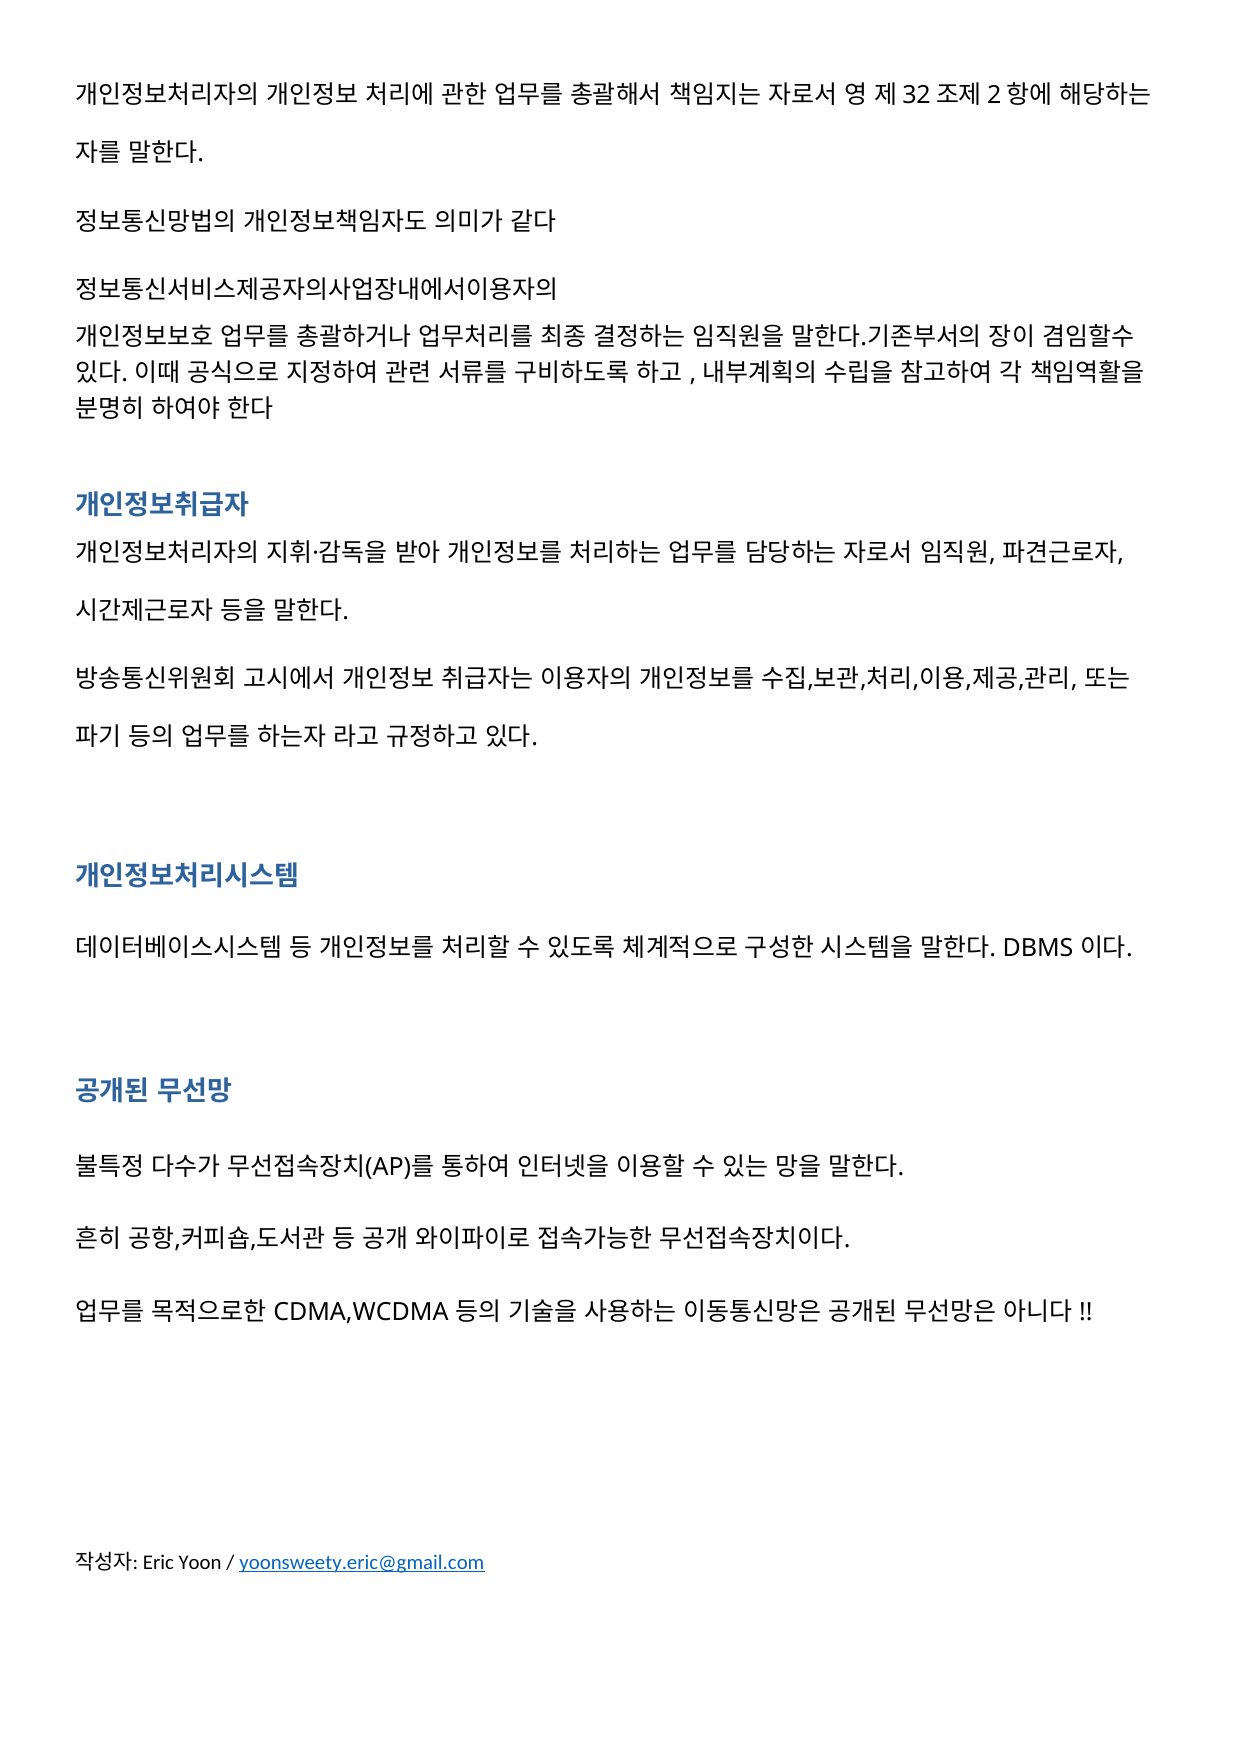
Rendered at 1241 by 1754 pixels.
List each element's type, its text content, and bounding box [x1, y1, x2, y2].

text 개인정보취급자 [75, 483, 1165, 522]
text 방송통신위원회 고시에서 개인정보 취급자는 이용자의 개인정보를 수집,보관,처리,이용,제공,관리, 또는 파기 등의 업무를 하는자 라고 규정하고 있다. [75, 659, 1165, 753]
text 정보통신망법의 개인정보책임자도 의미가 같다 [75, 201, 1165, 237]
text 데이터베이스시스템 등 개인정보를 처리할 수 있도록 체계적으로 구성한 시스템을 말한다. DBMS 이다. [75, 927, 1165, 964]
text 흔히 공항,커피숍,도서관 등 공개 와이파이로 접속가능한 무선접속장치이다. [75, 1219, 1165, 1255]
text 개인정보보호 업무를 총괄하거나 업무처리를 최종 결정하는 임직원을 말한다.기존부서의 장이 겸임할수 있다. 이때 공식으로 지정하여 관련 서류를 구비하도록 하고 , 내부계획의 수립을 참고하여 각 책임역활을 분명히 하여야 한다 [75, 316, 1165, 425]
text 개인정보처리자의 개인정보 처리에 관한 업무를 총괄해서 책임지는 자로서 영 제32조제2항에 해당하는 자를 말한다. [75, 75, 1165, 169]
text 공개된 무선망 [75, 1069, 1165, 1108]
text 업무를 목적으로한 CDMA,WCDMA 등의 기술을 사용하는 이동통신망은 공개된 무선망은 아니다 !! [75, 1291, 1165, 1328]
text 개인정보처리시스템 [75, 854, 1165, 893]
text 개인정보처리자의 지휘·감독을 받아 개인정보를 처리하는 업무를 담당하는 자로서 임직원, 파견근로자, 시간제근로자 등을 말한다. [75, 532, 1165, 627]
text 불특정 다수가 무선접속장치(AP)를 통하여 인터넷을 이용할 수 있는 망을 말한다. [75, 1146, 1165, 1183]
text 정보통신서비스제공자의사업장내에서이용자의 [75, 269, 1165, 306]
